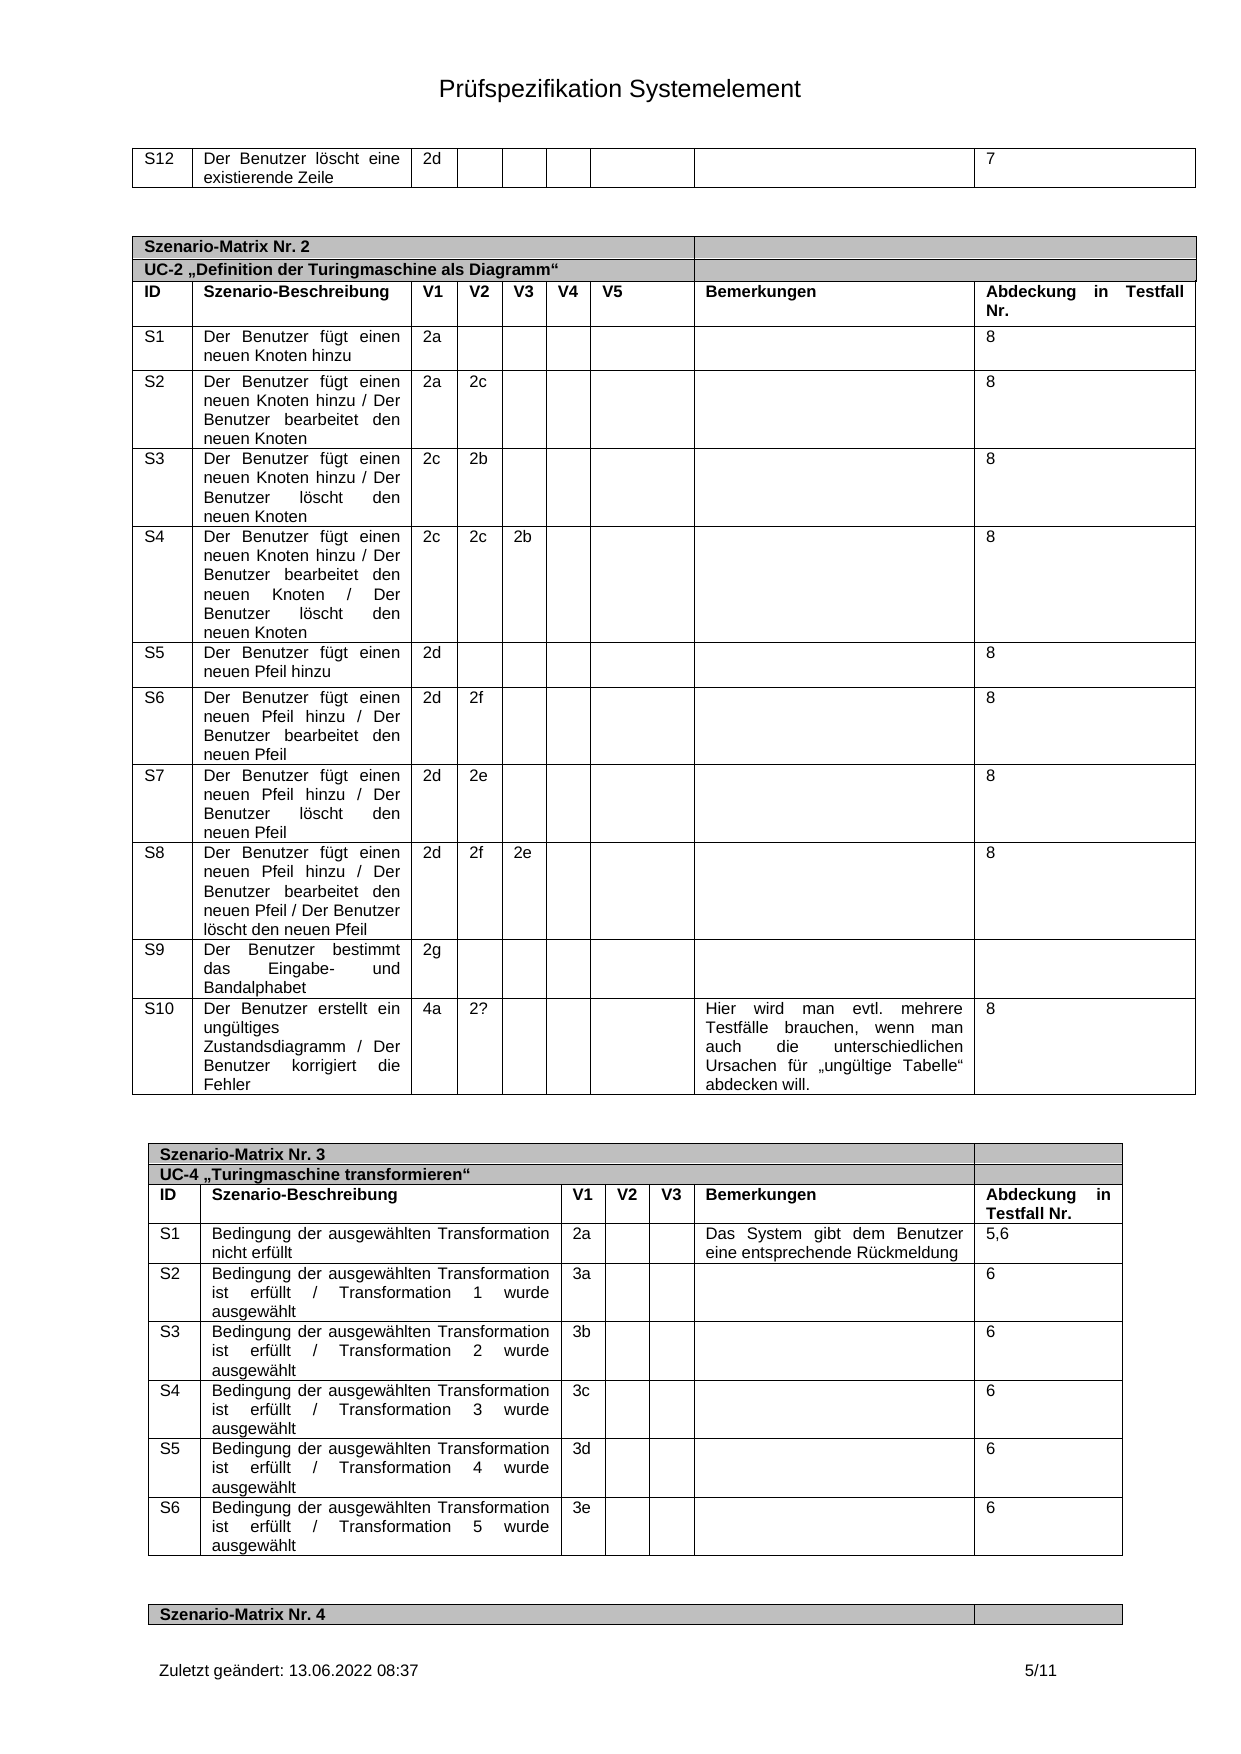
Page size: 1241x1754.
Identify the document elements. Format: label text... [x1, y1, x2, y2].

table_cell [695, 643, 974, 687]
table_cell 8 [975, 843, 1195, 939]
table_cell [650, 1381, 694, 1438]
table_cell Abdeckung in Testfall Nr. [975, 1185, 1122, 1223]
table_cell [695, 371, 974, 448]
table_cell 2f [458, 688, 502, 764]
table_cell [695, 1439, 974, 1497]
table_cell V3 [503, 282, 546, 326]
table_cell [547, 527, 590, 642]
table_cell 6 [975, 1498, 1122, 1555]
table_cell 2d [412, 843, 457, 939]
table_header Szenario-Matrix Nr. 4 [149, 1605, 974, 1624]
table_cell [547, 940, 590, 997]
table_cell Der Benutzer bestimmt das Eingabe- und Bandalphabet [193, 940, 411, 997]
table_cell [458, 327, 502, 370]
table_cell S9 [133, 940, 192, 997]
table_cell Bedingung der ausgewählten Transformation ist erfüllt / Transformation 5 wurde ausgewählt [201, 1498, 561, 1555]
table_cell Der Benutzer fügt einen neuen Pfeil hinzu [193, 643, 411, 687]
table_cell [591, 765, 694, 842]
table_cell 2d [412, 688, 457, 764]
table_cell 4a [412, 999, 457, 1094]
table_cell S4 [133, 527, 192, 642]
table_cell S6 [149, 1498, 200, 1555]
table_cell 2c [458, 371, 502, 448]
table_cell Bedingung der ausgewählten Transformation ist erfüllt / Transformation 3 wurde ausgewählt [201, 1381, 561, 1438]
table_cell 8 [975, 688, 1195, 764]
table_cell 7 [975, 149, 1195, 187]
table_cell S5 [133, 643, 192, 687]
table_cell [650, 1322, 694, 1379]
table_cell 2e [458, 765, 502, 842]
table_cell 3e [562, 1498, 605, 1555]
table_cell [695, 449, 974, 526]
table_cell 8 [975, 327, 1195, 370]
table_cell S5 [149, 1439, 200, 1497]
table_cell [606, 1498, 649, 1555]
table_cell 6 [975, 1264, 1122, 1321]
table_cell [591, 643, 694, 687]
table_cell 8 [975, 449, 1195, 526]
table_cell 6 [975, 1322, 1122, 1379]
table_header Szenario-Matrix Nr. 2 [133, 237, 694, 258]
table_cell [591, 149, 694, 187]
table_cell [547, 449, 590, 526]
table_cell S3 [149, 1322, 200, 1379]
table_cell S8 [133, 843, 192, 939]
table_cell [606, 1322, 649, 1379]
table_cell [503, 765, 546, 842]
table_cell UC-4 „Turingmaschine transformieren“ [149, 1165, 974, 1184]
table_cell [547, 843, 590, 939]
table_cell [695, 940, 974, 997]
table_cell Der Benutzer fügt einen neuen Knoten hinzu / Der Benutzer bearbeitet den neuen Knoten / Der Benutzer löscht den neuen Knoten [193, 527, 411, 642]
table_cell 2c [412, 527, 457, 642]
table_cell [695, 1381, 974, 1438]
table_cell [695, 1322, 974, 1379]
table_header [975, 1144, 1122, 1163]
table_cell V4 [547, 282, 590, 326]
table_cell 8 [975, 999, 1195, 1094]
table_cell [606, 1439, 649, 1497]
table_cell Szenario-Beschreibung [201, 1185, 561, 1223]
table_cell Bemerkungen [695, 1185, 974, 1223]
table_cell [606, 1264, 649, 1321]
table_cell Bemerkungen [695, 282, 974, 326]
table_cell [650, 1498, 694, 1555]
table_cell S4 [149, 1381, 200, 1438]
table_cell Bedingung der ausgewählten Transformation ist erfüllt / Transformation 2 wurde ausgewählt [201, 1322, 561, 1379]
table_cell [695, 327, 974, 370]
table_cell [458, 149, 502, 187]
table_cell Bedingung der ausgewählten Transformation ist erfüllt / Transformation 4 wurde ausgewählt [201, 1439, 561, 1497]
table_cell 2g [412, 940, 457, 997]
table_cell [606, 1224, 649, 1262]
table_cell [695, 688, 974, 764]
table_cell [591, 527, 694, 642]
table_cell 8 [975, 371, 1195, 448]
table_cell [695, 1264, 974, 1321]
table_cell S1 [149, 1224, 200, 1262]
table_cell [503, 999, 546, 1094]
table_header [975, 1605, 1122, 1624]
table_cell V5 [591, 282, 694, 326]
table_cell [695, 527, 974, 642]
table_cell 2? [458, 999, 502, 1094]
table_cell 2d [412, 643, 457, 687]
table_cell 2c [412, 449, 457, 526]
table_cell [975, 1165, 1122, 1184]
table_cell [975, 940, 1195, 997]
table_cell S2 [149, 1264, 200, 1321]
table_cell [547, 999, 590, 1094]
table_cell Abdeckung in Testfall Nr. [975, 282, 1195, 326]
table_cell 2d [412, 765, 457, 842]
table_cell [503, 643, 546, 687]
table_cell [650, 1439, 694, 1497]
table_cell [547, 765, 590, 842]
table_cell [503, 940, 546, 997]
table_cell Hier wird man evtl. mehrere Testfälle brauchen, wenn man auch die unterschiedlichen Ursachen für „ungültige Tabelle“ abdecken will. [695, 999, 974, 1094]
table_cell 8 [975, 765, 1195, 842]
table_cell [547, 643, 590, 687]
table_cell Szenario-Beschreibung [193, 282, 411, 326]
table_cell 6 [975, 1381, 1122, 1438]
table_cell V2 [458, 282, 502, 326]
table_cell [591, 940, 694, 997]
table_cell 2a [412, 371, 457, 448]
table_cell [503, 149, 546, 187]
table_cell [591, 999, 694, 1094]
table_cell [458, 643, 502, 687]
table_cell [650, 1224, 694, 1262]
table_cell ID [133, 282, 192, 326]
table_cell 2c [458, 527, 502, 642]
table_cell Der Benutzer fügt einen neuen Knoten hinzu / Der Benutzer bearbeitet den neuen Knoten [193, 371, 411, 448]
table_cell [591, 843, 694, 939]
table_cell S12 [133, 149, 192, 187]
table_cell [606, 1381, 649, 1438]
table_cell Der Benutzer fügt einen neuen Pfeil hinzu / Der Benutzer bearbeitet den neuen Pfeil [193, 688, 411, 764]
table_header Szenario-Matrix Nr. 3 [149, 1144, 974, 1163]
table_cell [695, 260, 1196, 281]
table_cell [591, 688, 694, 764]
table_cell 3d [562, 1439, 605, 1497]
table_cell Bedingung der ausgewählten Transformation ist erfüllt / Transformation 1 wurde ausgewählt [201, 1264, 561, 1321]
table_cell Der Benutzer fügt einen neuen Pfeil hinzu / Der Benutzer bearbeitet den neuen Pfeil / Der Benutzer löscht den neuen Pfeil [193, 843, 411, 939]
table_cell [547, 371, 590, 448]
table_cell 2e [503, 843, 546, 939]
table_cell Der Benutzer erstellt ein ungültiges Zustandsdiagramm / Der Benutzer korrigiert die Fehler [193, 999, 411, 1094]
table_cell V2 [606, 1185, 649, 1223]
table_cell 3b [562, 1322, 605, 1379]
table_cell [650, 1264, 694, 1321]
table_cell 8 [975, 643, 1195, 687]
table_cell [695, 843, 974, 939]
table_cell [547, 327, 590, 370]
table_cell Bedingung der ausgewählten Transformation nicht erfüllt [201, 1224, 561, 1262]
table_cell Das System gibt dem Benutzer eine entsprechende Rückmeldung [695, 1224, 974, 1262]
table_cell [591, 327, 694, 370]
table_cell S7 [133, 765, 192, 842]
table_header [695, 237, 1196, 258]
table_cell ID [149, 1185, 200, 1223]
table_cell S2 [133, 371, 192, 448]
table_cell S3 [133, 449, 192, 526]
table_cell [591, 449, 694, 526]
table_cell Der Benutzer löscht eine existierende Zeile [193, 149, 411, 187]
table_cell [695, 1498, 974, 1555]
table_cell [503, 371, 546, 448]
table_cell 2a [412, 327, 457, 370]
table_cell 8 [975, 527, 1195, 642]
table_cell [547, 149, 590, 187]
table_cell [591, 371, 694, 448]
table_cell 2a [562, 1224, 605, 1262]
table_cell Der Benutzer fügt einen neuen Knoten hinzu / Der Benutzer löscht den neuen Knoten [193, 449, 411, 526]
table_cell Der Benutzer fügt einen neuen Pfeil hinzu / Der Benutzer löscht den neuen Pfeil [193, 765, 411, 842]
table_cell S10 [133, 999, 192, 1094]
table_cell 3a [562, 1264, 605, 1321]
table_cell [695, 765, 974, 842]
table_cell 6 [975, 1439, 1122, 1497]
table_cell [503, 449, 546, 526]
table_cell 3c [562, 1381, 605, 1438]
table_cell V3 [650, 1185, 694, 1223]
table_cell 2b [458, 449, 502, 526]
table_cell [547, 688, 590, 764]
table_cell [458, 940, 502, 997]
table_cell S6 [133, 688, 192, 764]
table_cell 2f [458, 843, 502, 939]
table_cell [503, 688, 546, 764]
table_cell UC-2 „Definition der Turingmaschine als Diagramm“ [133, 260, 694, 281]
table_cell V1 [562, 1185, 605, 1223]
table_cell 2d [412, 149, 457, 187]
table_cell 5,6 [975, 1224, 1122, 1262]
table_cell [503, 327, 546, 370]
table_cell [695, 149, 974, 187]
table_cell Der Benutzer fügt einen neuen Knoten hinzu [193, 327, 411, 370]
table_cell S1 [133, 327, 192, 370]
table_cell V1 [412, 282, 457, 326]
table_cell 2b [503, 527, 546, 642]
